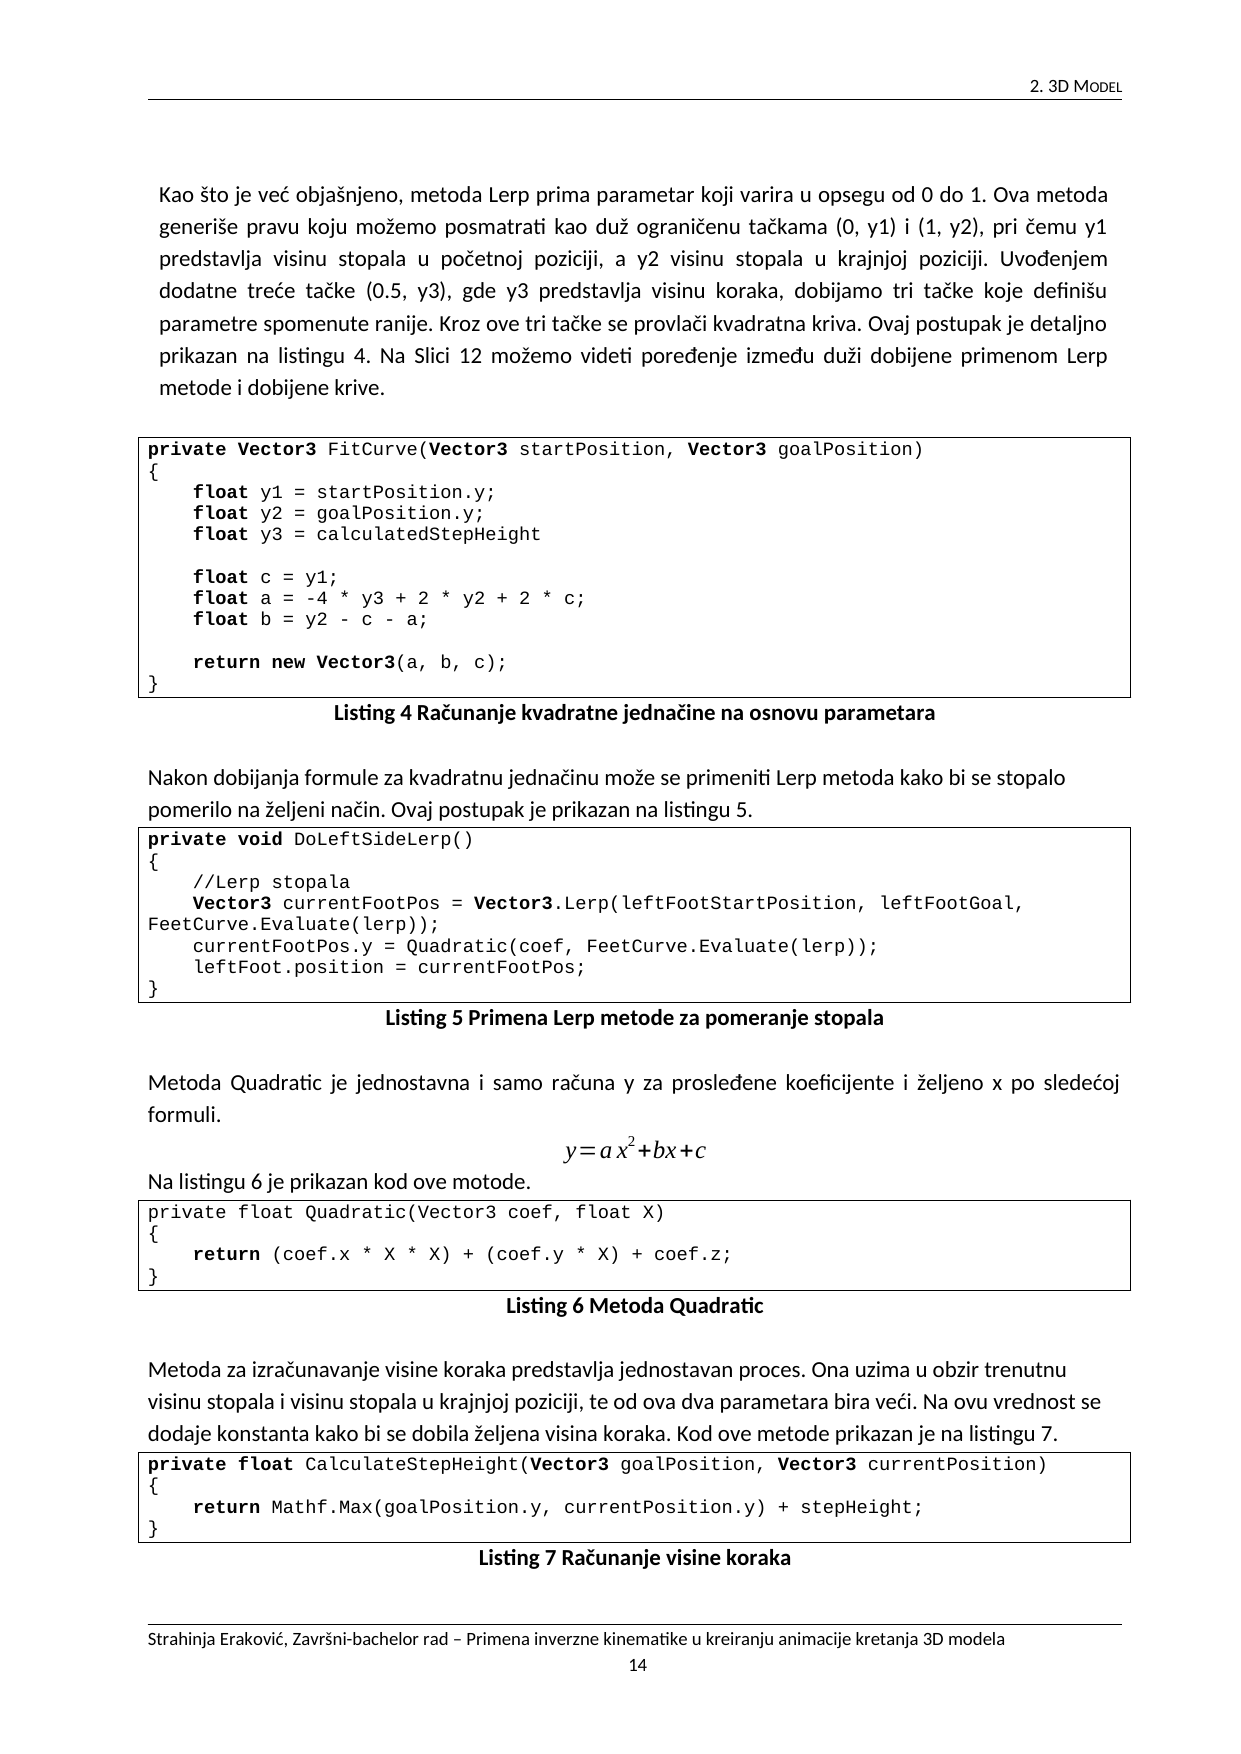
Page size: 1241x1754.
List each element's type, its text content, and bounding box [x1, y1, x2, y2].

text leftFoot.position = currentFootPos; [148, 958, 1122, 976]
text Nakon dobijanja formule za kvadratnu jednačinu može se primeniti Lerp metoda kako bi se stopalo pomerilo na željeni način. Ovaj postupak je prikazan na listingu 5. [148, 763, 1122, 823]
text Vector3 currentFootPos = Vector3.Lerp(leftFootStartPosition, leftFootGoal, FeetCurve.Evaluate(lerp)); [148, 894, 1122, 936]
text float y1 = startPosition.y; [148, 483, 1122, 504]
text //Lerp stopala [148, 873, 1122, 894]
text { [148, 1476, 1122, 1497]
text float y2 = goalPosition.y; [148, 504, 1122, 525]
text return Mathf.Max(goalPosition.y, currentPosition.y) + stepHeight; [148, 1497, 1122, 1516]
text Listing 7 Računanje visine koraka [148, 1543, 1122, 1571]
text Na listingu 6 je prikazan kod ove motode. [148, 1167, 1122, 1195]
text { [148, 851, 1122, 873]
text currentFootPos.y = Quadratic(coef, FeetCurve.Evaluate(lerp)); [148, 936, 1122, 958]
text Metoda Quadratic je jednostavna i samo računa y za prosleđene koeficijente i željeno x po sledećoj formuli. [148, 1068, 1122, 1128]
text } [139, 1263, 1130, 1290]
text private Vector3 FitCurve(Vector3 startPosition, Vector3 goalPosition) [139, 438, 1130, 461]
text float c = y1; [148, 568, 1122, 589]
text } [139, 976, 1130, 1002]
text Listing 5 Primena Lerp metode za pomeranje stopala [148, 1003, 1122, 1031]
text private float Quadratic(Vector3 coef, float X) [139, 1201, 1130, 1224]
text Listing 6 Metoda Quadratic [148, 1291, 1122, 1319]
text return new Vector3(a, b, c); [148, 653, 1122, 671]
text { [148, 461, 1122, 483]
text { [148, 1224, 1122, 1245]
text float b = y2 - c - a; [148, 610, 1122, 631]
text Listing 4 Računanje kvadratne jednačine na osnovu parametara [148, 698, 1122, 726]
text float y3 = calculatedStepHeight [148, 525, 1122, 546]
text private void DoLeftSideLerp() [139, 828, 1130, 851]
text } [139, 1516, 1130, 1542]
text private float CalculateStepHeight(Vector3 goalPosition, Vector3 currentPosition) [139, 1453, 1130, 1476]
text float a = -4 * y3 + 2 * y2 + 2 * c; [148, 589, 1122, 610]
text } [139, 671, 1130, 697]
text return (coef.x * X * X) + (coef.y * X) + coef.z; [148, 1245, 1122, 1263]
